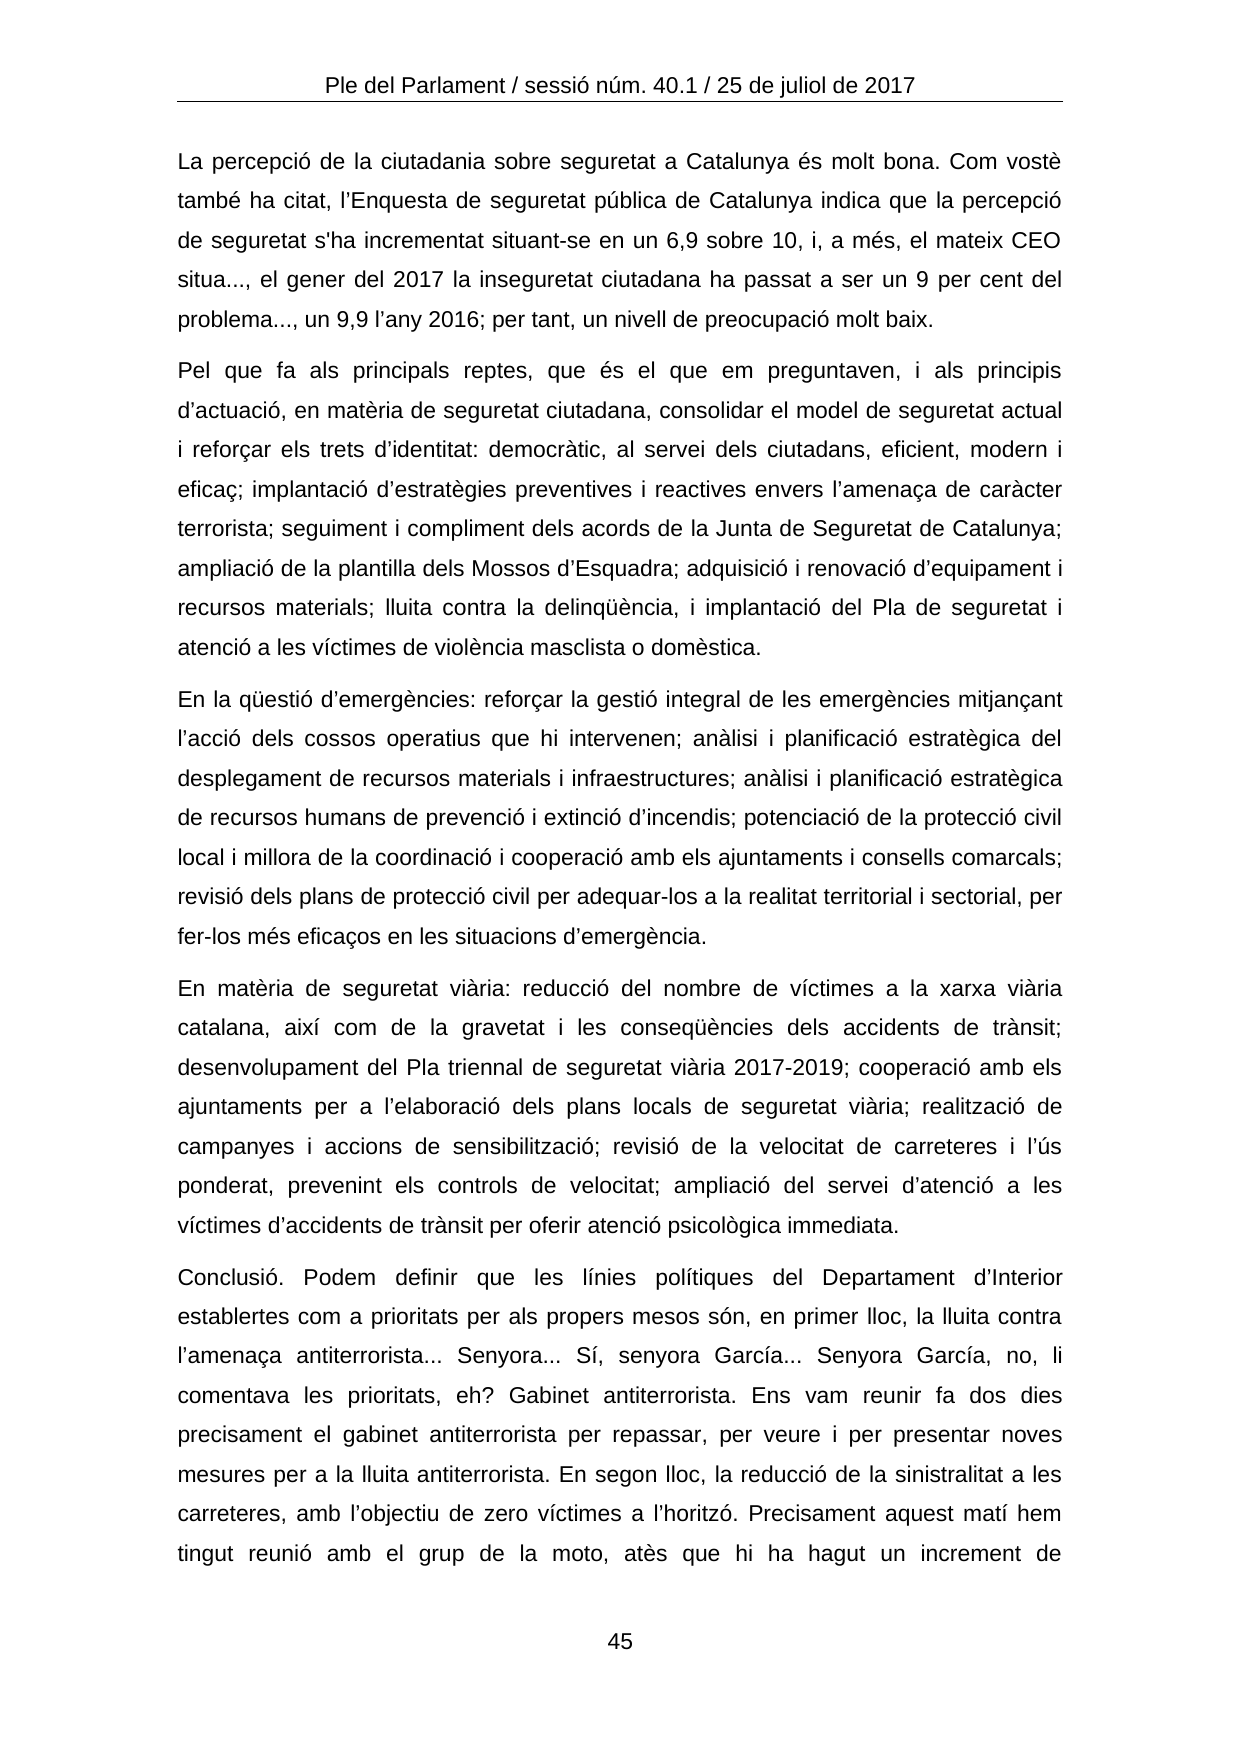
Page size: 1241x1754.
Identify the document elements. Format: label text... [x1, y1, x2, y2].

text En la qüestió d’emergències: reforçar la gestió integral de les emergències mitjançant l’acció dels cossos operatius que hi intervenen; anàlisi i planificació estratègica del desplegament de recursos materials i infraestructures; anàlisi i planificació estratègica de recursos humans de prevenció i extinció d’incendis; potenciació de la protecció civil local i millora de la coordinació i cooperació amb els ajuntaments i consells comarcals; revisió dels plans de protecció civil per adequar-los a la realitat territorial i sectorial, per fer-los més eficaços en les situacions d’emergència. [177, 686, 1063, 949]
text La percepció de la ciutadania sobre seguretat a Catalunya és molt bona. Com vostè també ha citat, l’Enquesta de seguretat pública de Catalunya indica que la percepció de seguretat s'ha incrementat situant-se en un 6,9 sobre 10, i, a més, el mateix CEO situa..., el gener del 2017 la inseguretat ciutadana ha passat a ser un 9 per cent del problema..., un 9,9 l’any 2016; per tant, un nivell de preocupació molt baix. [177, 148, 1063, 332]
text Pel que fa als principals reptes, que és el que em preguntaven, i als principis d’actuació, en matèria de seguretat ciutadana, consolidar el model de seguretat actual i reforçar els trets d’identitat: democràtic, al servei dels ciutadans, eficient, modern i eficaç; implantació d’estratègies preventives i reactives envers l’amenaça de caràcter terrorista; seguiment i compliment dels acords de la Junta de Seguretat de Catalunya; ampliació de la plantilla dels Mossos d’Esquadra; adquisició i renovació d’equipament i recursos materials; lluita contra la delinqüència, i implantació del Pla de seguretat i atenció a les víctimes de violència masclista o domèstica. [177, 357, 1063, 660]
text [177, 1263, 1063, 1566]
text En matèria de seguretat viària: reducció del nombre de víctimes a la xarxa viària catalana, així com de la gravetat i les conseqüències dels accidents de trànsit; desenvolupament del Pla triennal de seguretat viària 2017-2019; cooperació amb els ajuntaments per a l’elaboració dels plans locals de seguretat viària; realització de campanyes i accions de sensibilització; revisió de la velocitat de carreteres i l’ús ponderat, prevenint els controls de velocitat; ampliació del servei d’atenció a les víctimes d’accidents de trànsit per oferir atenció psicològica immediata. [177, 975, 1063, 1238]
